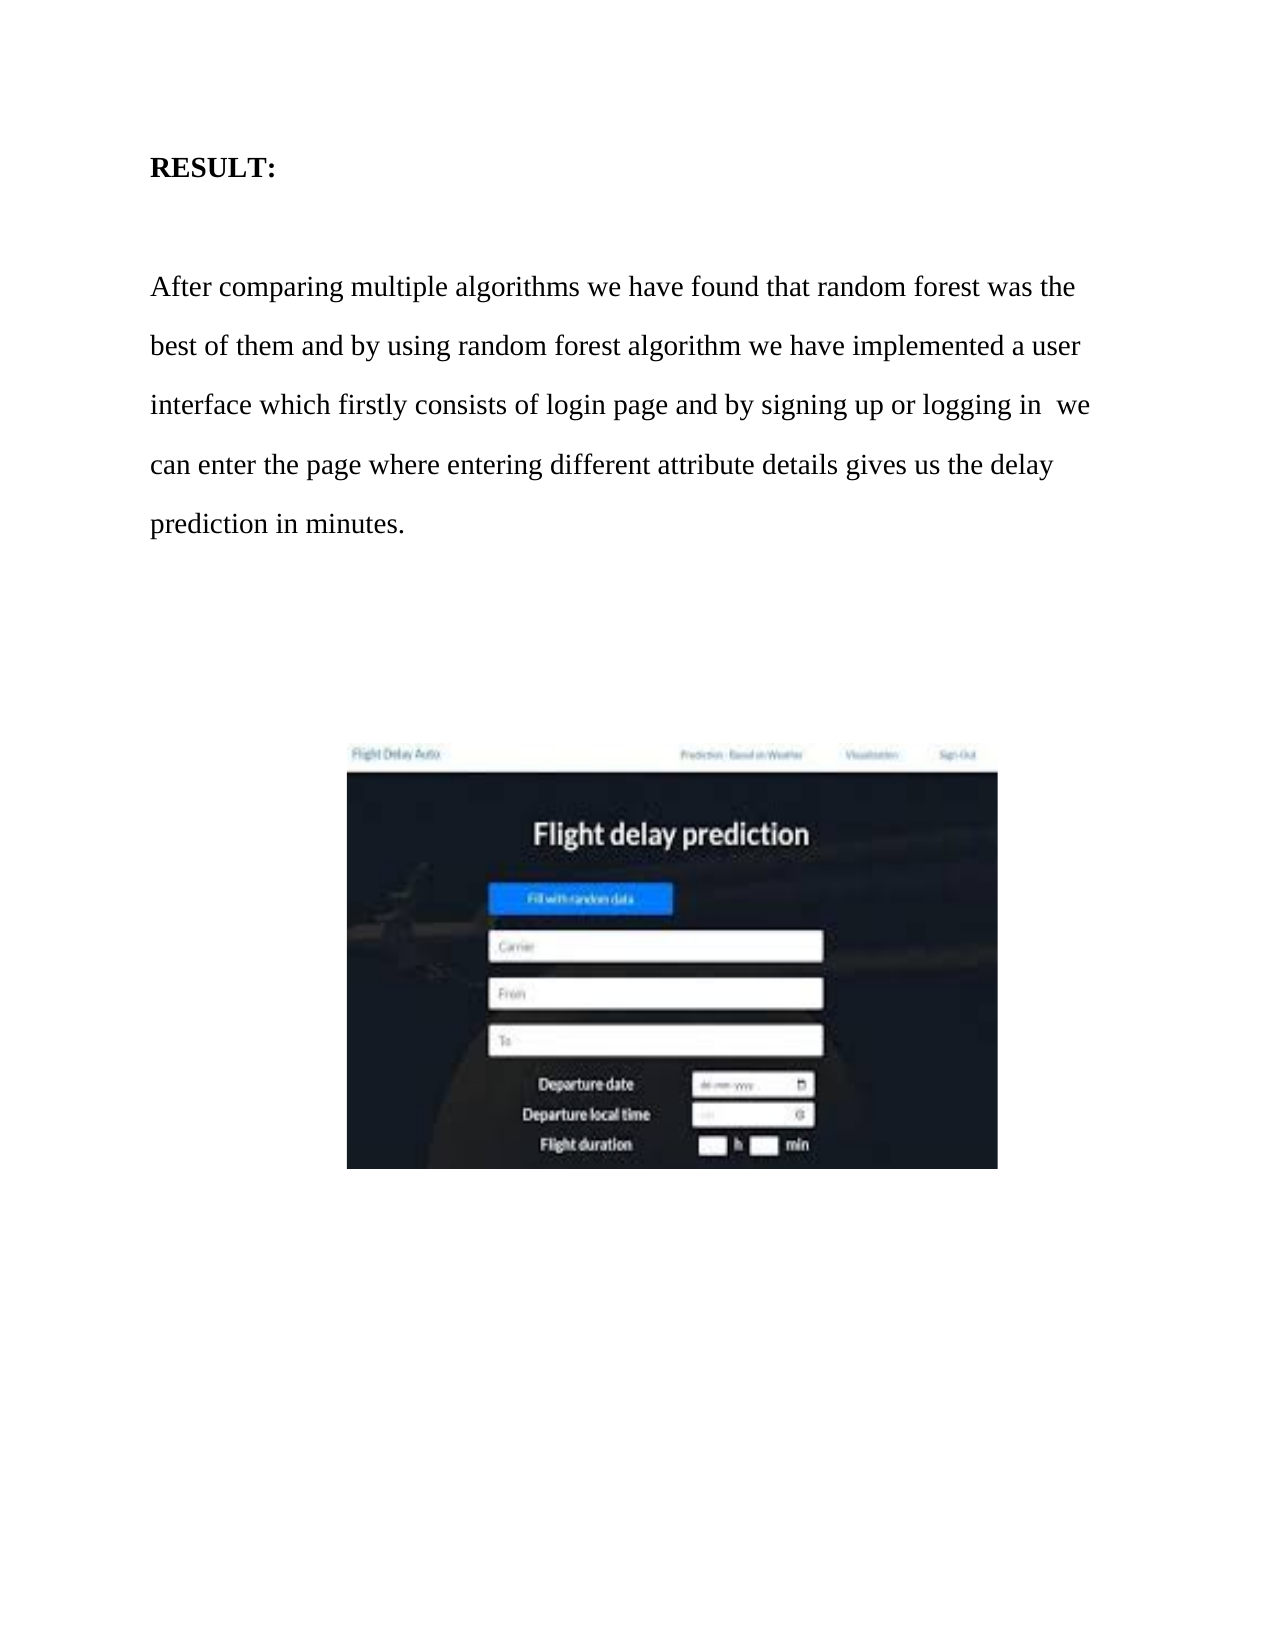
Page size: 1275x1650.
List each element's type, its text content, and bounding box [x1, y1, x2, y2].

text After comparing multiple algorithms we have found that random forest was the [150, 269, 1125, 302]
text interface which firstly consists of login page and by signing up or logging in we [150, 387, 1125, 421]
text prediction in minutes. [150, 506, 1125, 540]
picture [346, 743, 998, 1169]
text can enter the page where entering different attribute details gives us the delay [150, 447, 1125, 480]
text RESULT: [150, 150, 1125, 183]
text best of them and by using random forest algorithm we have implemented a user [150, 328, 1125, 362]
